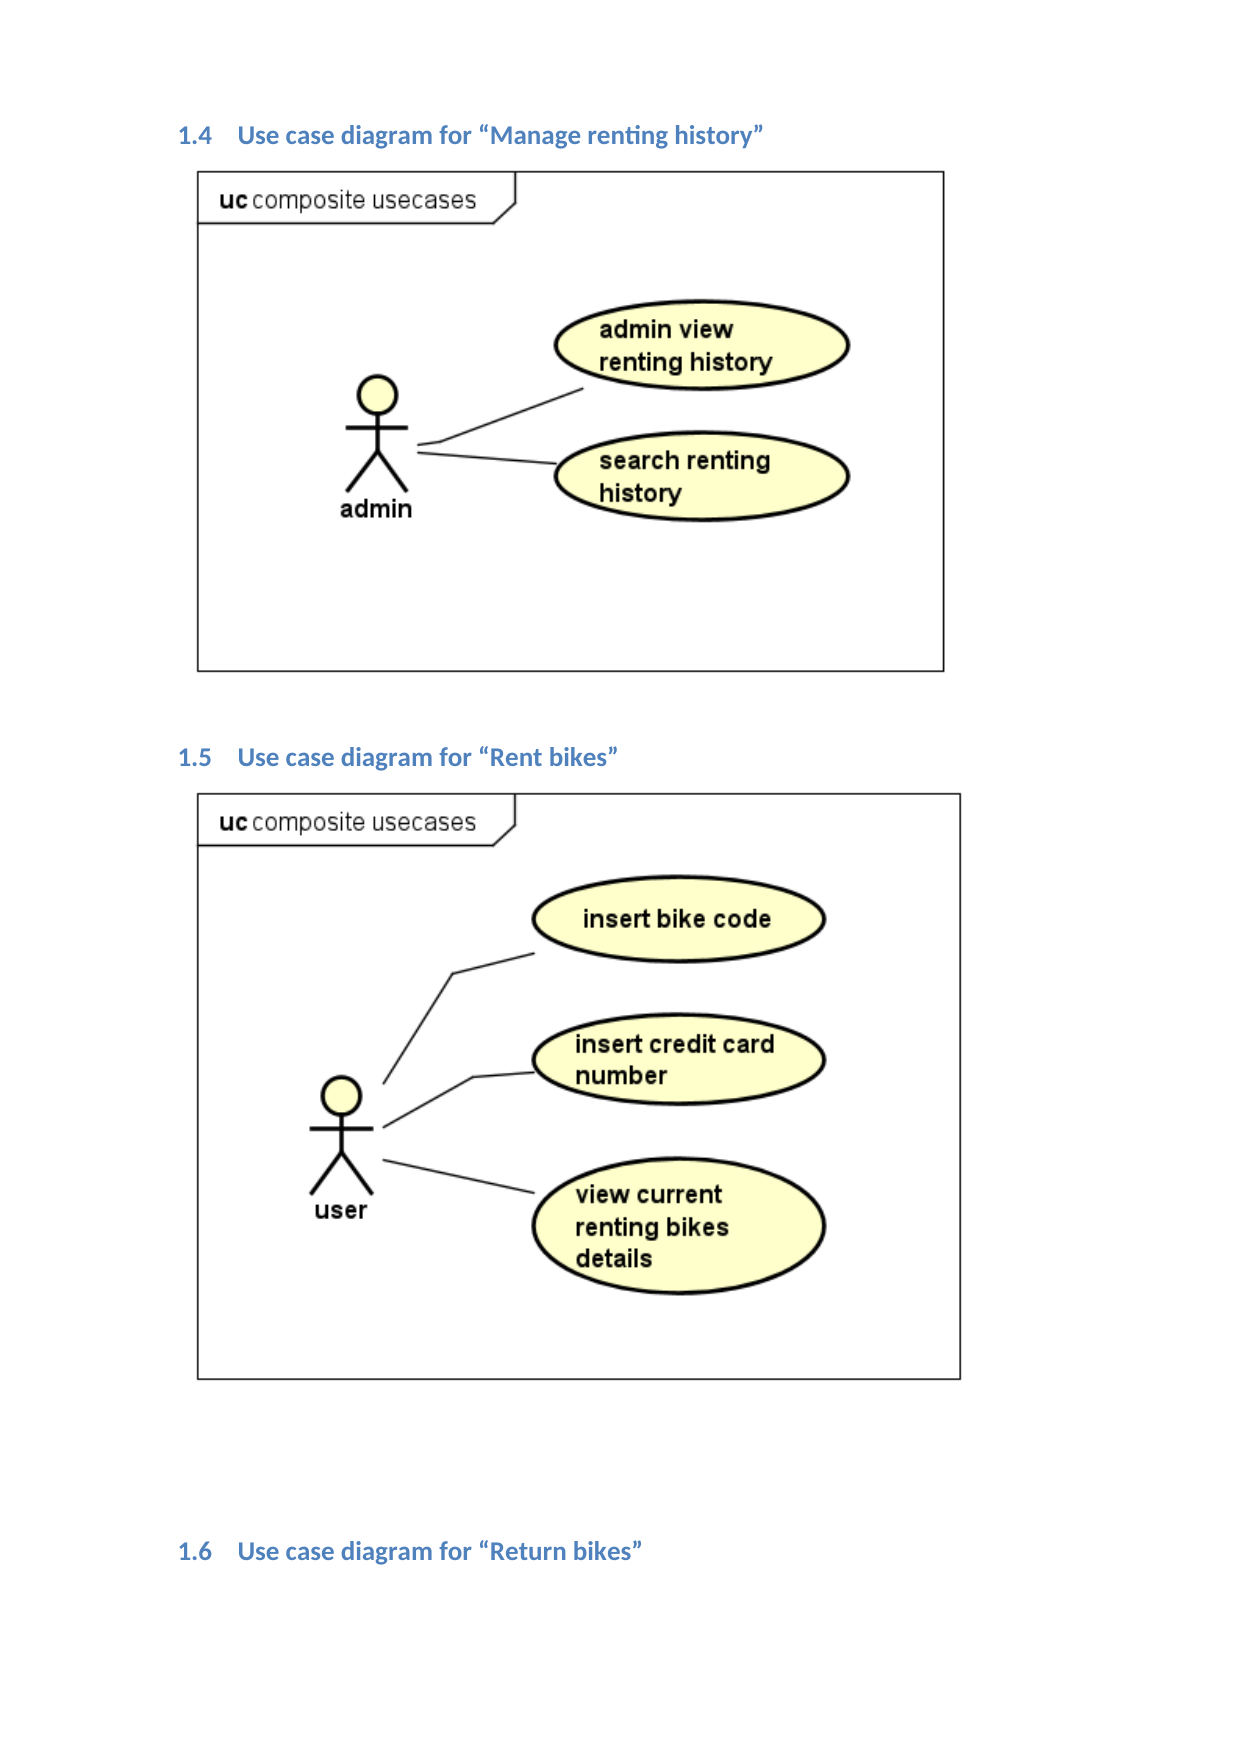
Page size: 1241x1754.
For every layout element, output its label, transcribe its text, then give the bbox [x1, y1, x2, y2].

subtitle Use case diagram for “Rent bikes” [177, 740, 1122, 773]
subtitle Use case diagram for “Return bikes” [177, 1534, 1122, 1567]
picture [177, 151, 965, 691]
subtitle Use case diagram for “Manage renting history” [177, 118, 1122, 151]
picture [177, 773, 980, 1399]
